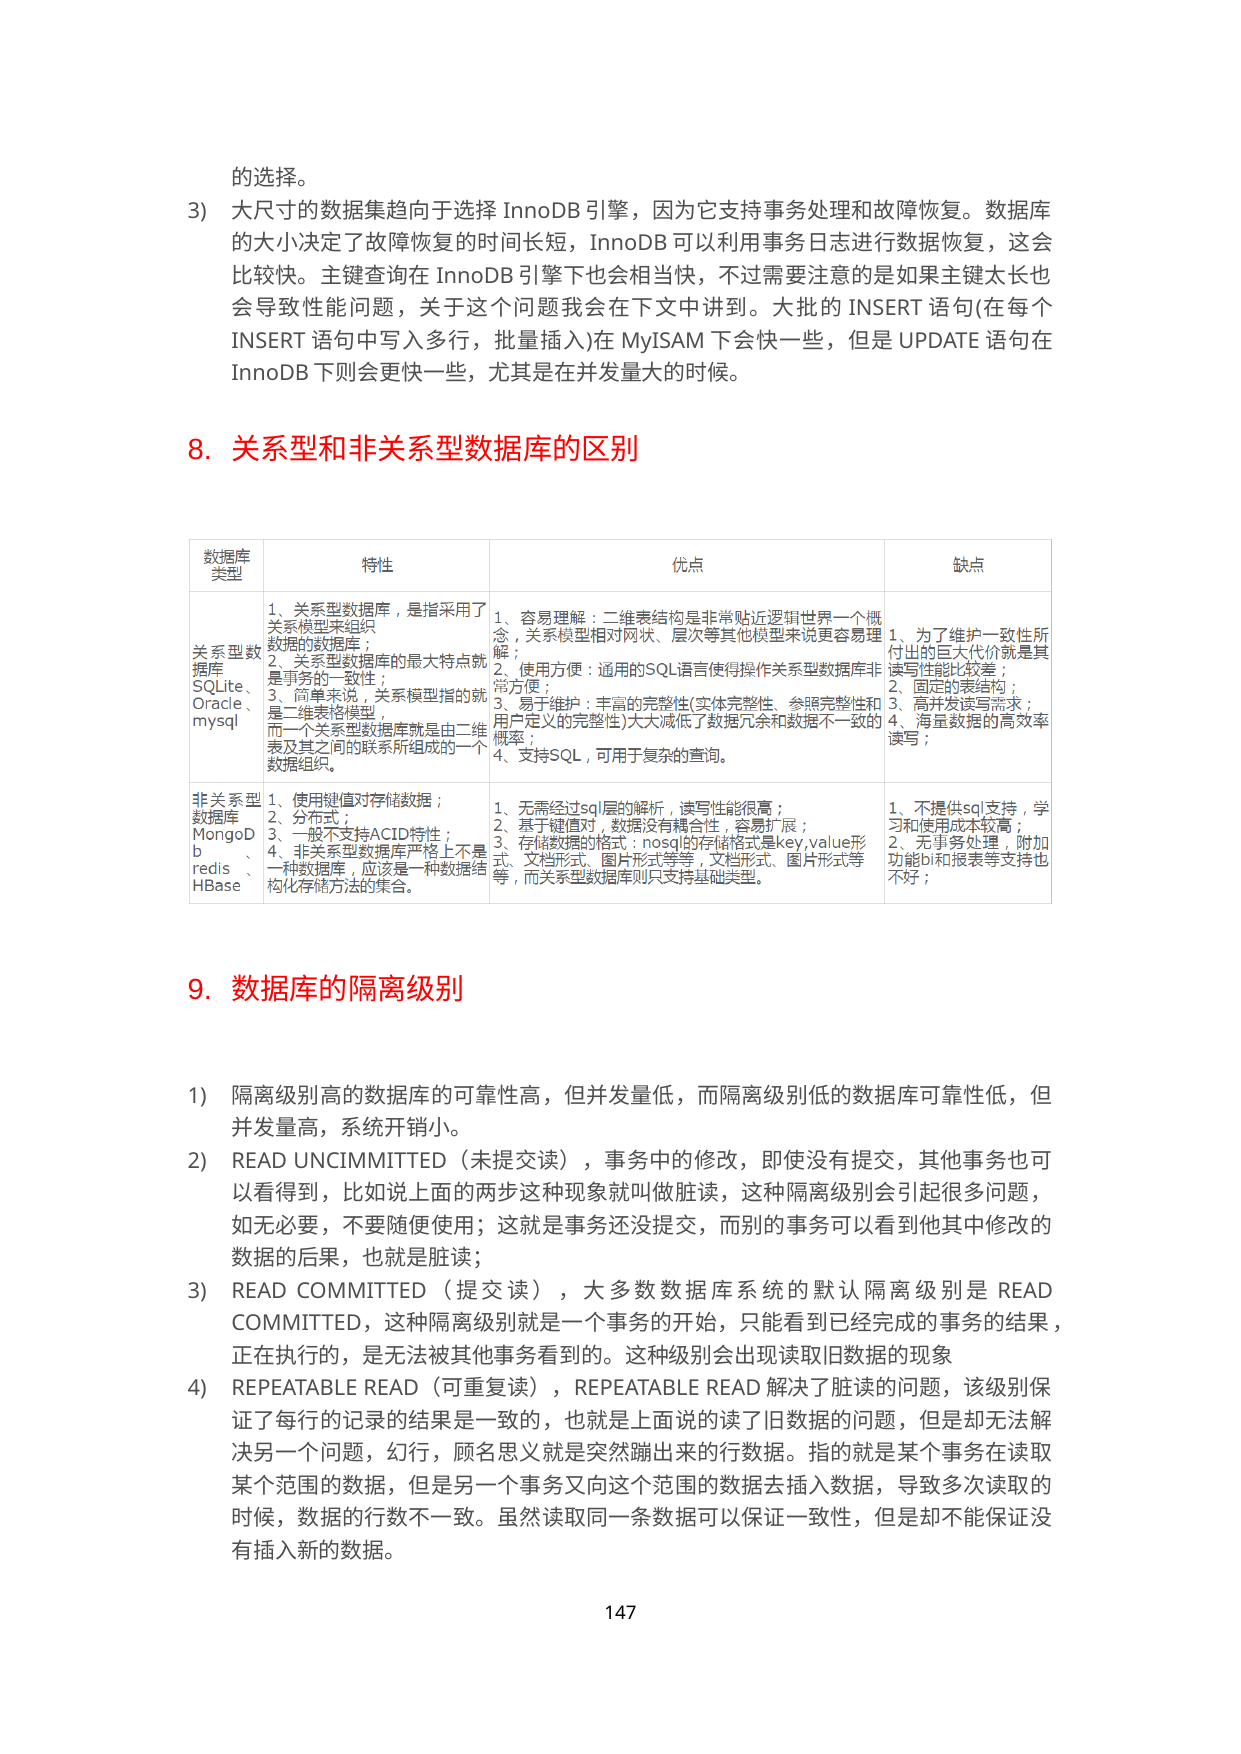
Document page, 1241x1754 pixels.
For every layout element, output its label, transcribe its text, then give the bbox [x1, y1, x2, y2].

picture [187, 537, 1053, 906]
list 隔离级别高的数据库的可靠性高，但并发量低，而隔离级别低的数据库可靠性低，但并发量高，系统开销小。 [187, 1077, 1053, 1142]
subtitle 数据库的隔离级别 [187, 954, 1053, 1019]
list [187, 160, 1053, 192]
list READ UNCIMMITTED（未提交读），事务中的修改，即使没有提交，其他事务也可以看得到，比如说上面的两步这种现象就叫做脏读，这种隔离级别会引起很多问题，如无必要，不要随便使用；这就是事务还没提交，而别的事务可以看到他其中修改的数据的后果，也就是脏读； [187, 1142, 1053, 1272]
list REPEATABLE READ（可重复读），REPEATABLE READ解决了脏读的问题，该级别保证了每行的记录的结果是一致的，也就是上面说的读了旧数据的问题，但是却无法解决另一个问题，幻行，顾名思义就是突然蹦出来的行数据。指的就是某个事务在读取某个范围的数据，但是另一个事务又向这个范围的数据去插入数据，导致多次读取的时候，数据的行数不一致。虽然读取同一条数据可以保证一致性，但是却不能保证没有插入新的数据。 [187, 1370, 1053, 1565]
subtitle 关系型和非关系型数据库的区别 [187, 414, 1053, 479]
list READ COMMITTED（提交读），大多数数据库系统的默认隔离级别是READ COMMITTED，这种隔离级别就是一个事务的开始，只能看到已经完成的事务的结果，正在执行的，是无法被其他事务看到的。这种级别会出现读取旧数据的现象 [187, 1272, 1053, 1370]
list 大尺寸的数据集趋向于选择InnoDB引擎，因为它支持事务处理和故障恢复。数据库的大小决定了故障恢复的时间长短，InnoDB可以利用事务日志进行数据恢复，这会比较快。主键查询在InnoDB引擎下也会相当快，不过需要注意的是如果主键太长也会导致性能问题，关于这个问题我会在下文中讲到。大批的INSERT语句(在每个INSERT语句中写入多行，批量插入)在MyISAM下会快一些，但是UPDATE语句在InnoDB下则会更快一些，尤其是在并发量大的时候。 [187, 192, 1053, 387]
